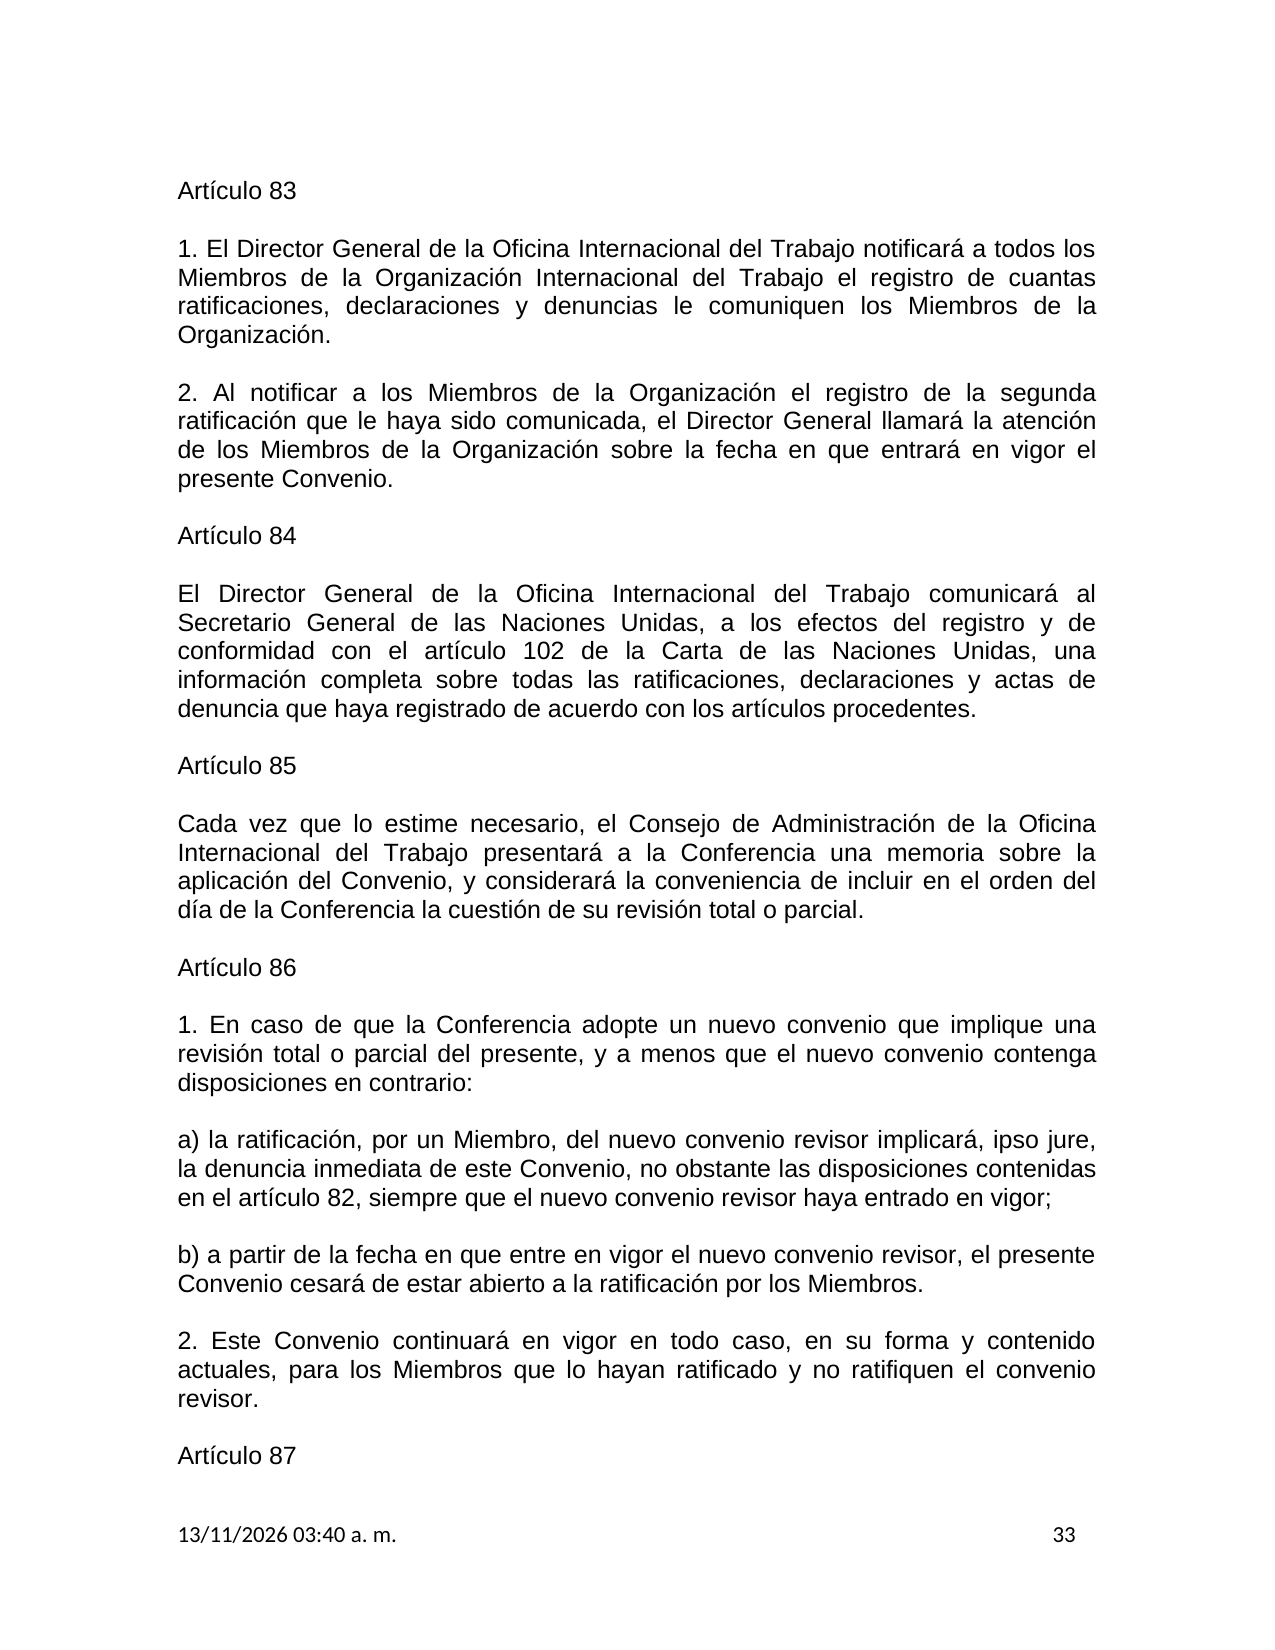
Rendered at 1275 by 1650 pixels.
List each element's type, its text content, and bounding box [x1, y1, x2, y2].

text 2. Este Convenio continuará en vigor en todo caso, en su forma y contenido actuales, para los Miembros que lo hayan ratificado y no ratifiquen el convenio revisor. [177, 1326, 1098, 1413]
text 1. El Director General de la Oficina Internacional del Trabajo notificará a todos los Miembros de la Organización Internacional del Trabajo el registro de cuantas ratificaciones, declaraciones y denuncias le comuniquen los Miembros de la Organización. [177, 234, 1098, 349]
text a) la ratificación, por un Miembro, del nuevo convenio revisor implicará, ipso jure, la denuncia inmediata de este Convenio, no obstante las disposiciones contenidas en el artículo 82, siempre que el nuevo convenio revisor haya entrado en vigor; [177, 1125, 1098, 1211]
text b) a partir de la fecha en que entre en vigor el nuevo convenio revisor, el presente Convenio cesará de estar abierto a la ratificación por los Miembros. [177, 1240, 1098, 1298]
text Artículo 85 [177, 751, 1098, 780]
text 2. Al notificar a los Miembros de la Organización el registro de la segunda ratificación que le haya sido comunicada, el Director General llamará la atención de los Miembros de la Organización sobre la fecha en que entrará en vigor el presente Convenio. [177, 378, 1098, 493]
text Artículo 84 [177, 521, 1098, 550]
text Cada vez que lo estime necesario, el Consejo de Administración de la Oficina Internacional del Trabajo presentará a la Conferencia una memoria sobre la aplicación del Convenio, y considerará la conveniencia de incluir en el orden del día de la Conferencia la cuestión de su revisión total o parcial. [177, 809, 1098, 924]
text Artículo 83 [177, 176, 1098, 205]
text Artículo 86 [177, 953, 1098, 981]
text El Director General de la Oficina Internacional del Trabajo comunicará al Secretario General de las Naciones Unidas, a los efectos del registro y de conformidad con el artículo 102 de la Carta de las Naciones Unidas, una información completa sobre todas las ratificaciones, declaraciones y actas de denuncia que haya registrado de acuerdo con los artículos procedentes. [177, 579, 1098, 723]
text Artículo 87 [177, 1441, 1098, 1470]
text 1. En caso de que la Conferencia adopte un nuevo convenio que implique una revisión total o parcial del presente, y a menos que el nuevo convenio contenga disposiciones en contrario: [177, 1010, 1098, 1096]
